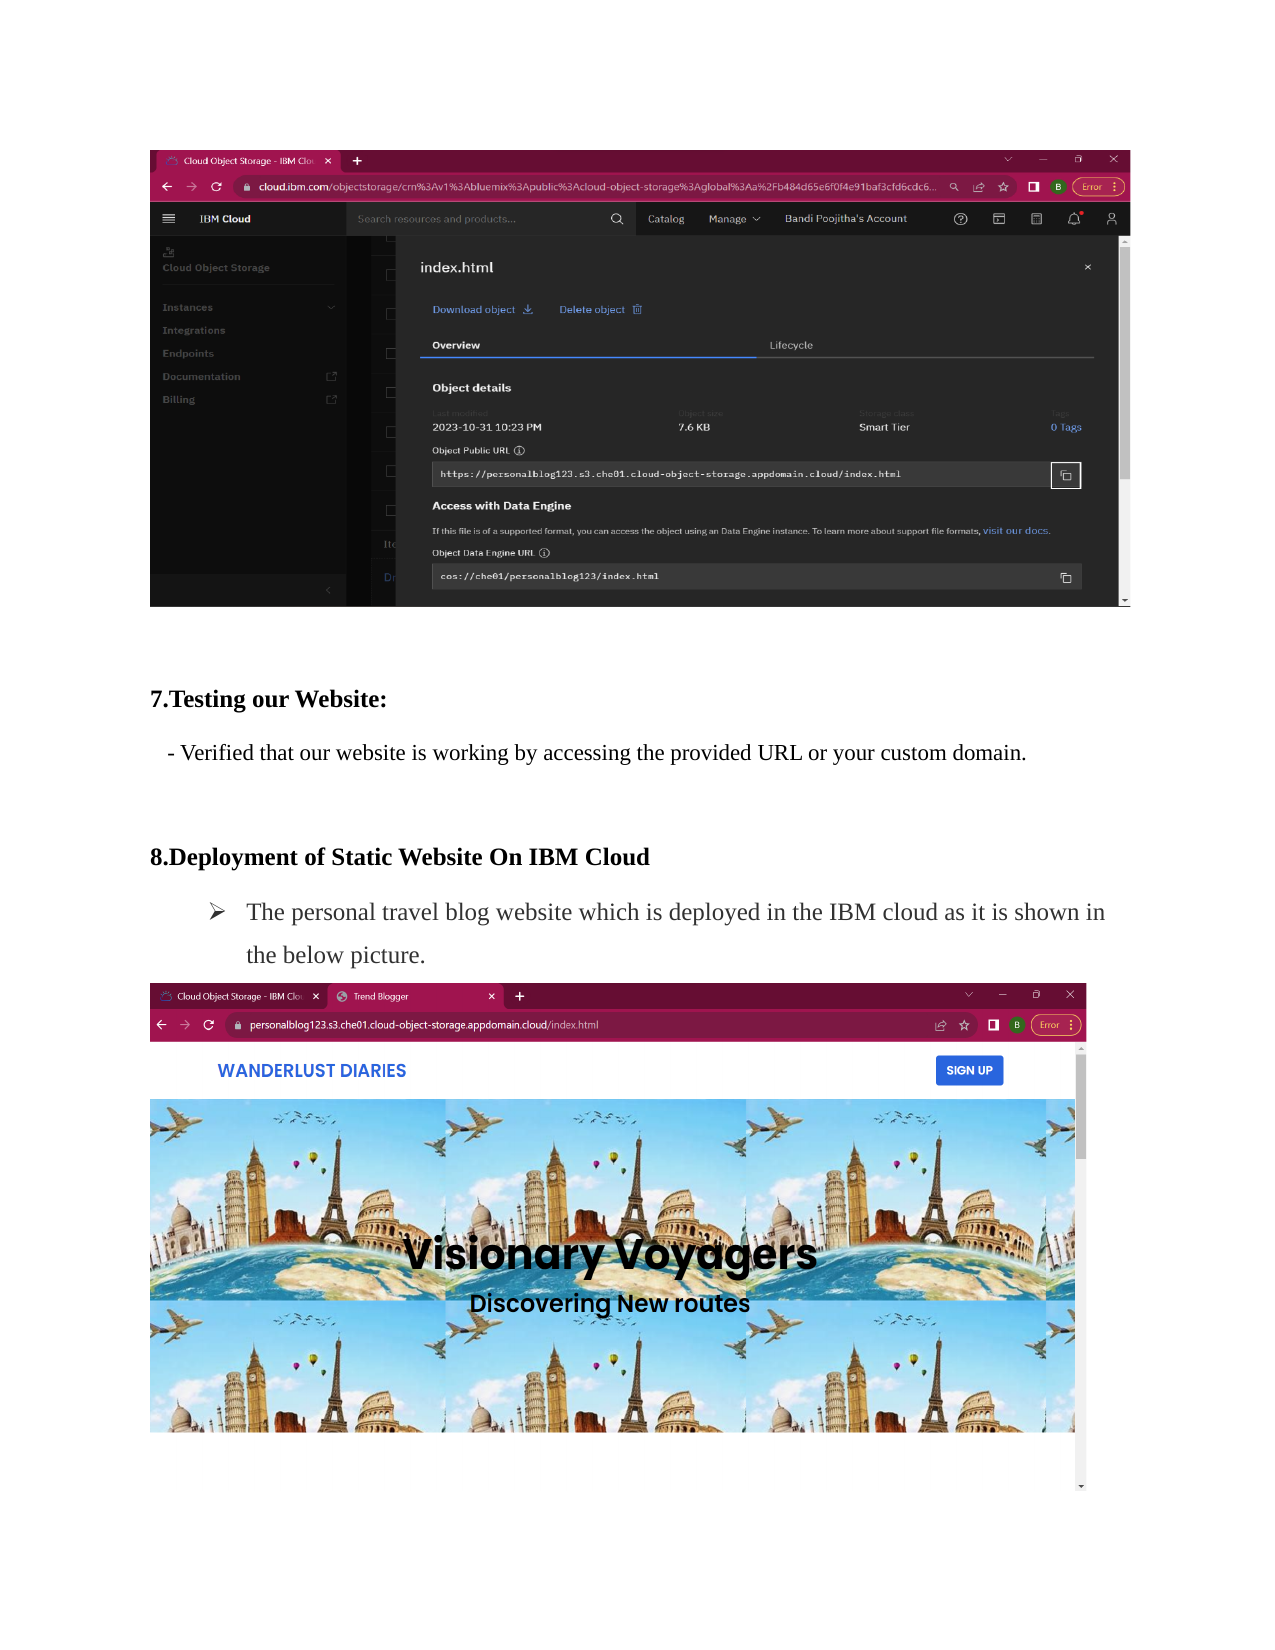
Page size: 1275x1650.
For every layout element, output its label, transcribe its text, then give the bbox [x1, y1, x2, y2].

text 7.Testing our Website: [150, 684, 1109, 713]
picture [150, 983, 1087, 1491]
picture [150, 150, 1131, 607]
list The personal travel blog website which is deployed in the IBM cloud as it is shown in the below picture. [207, 897, 1126, 969]
text - Verified that our website is working by accessing the provided URL or your custom domain. [150, 739, 1109, 766]
text 8.Deployment of Static Website On IBM Cloud [150, 842, 1109, 871]
